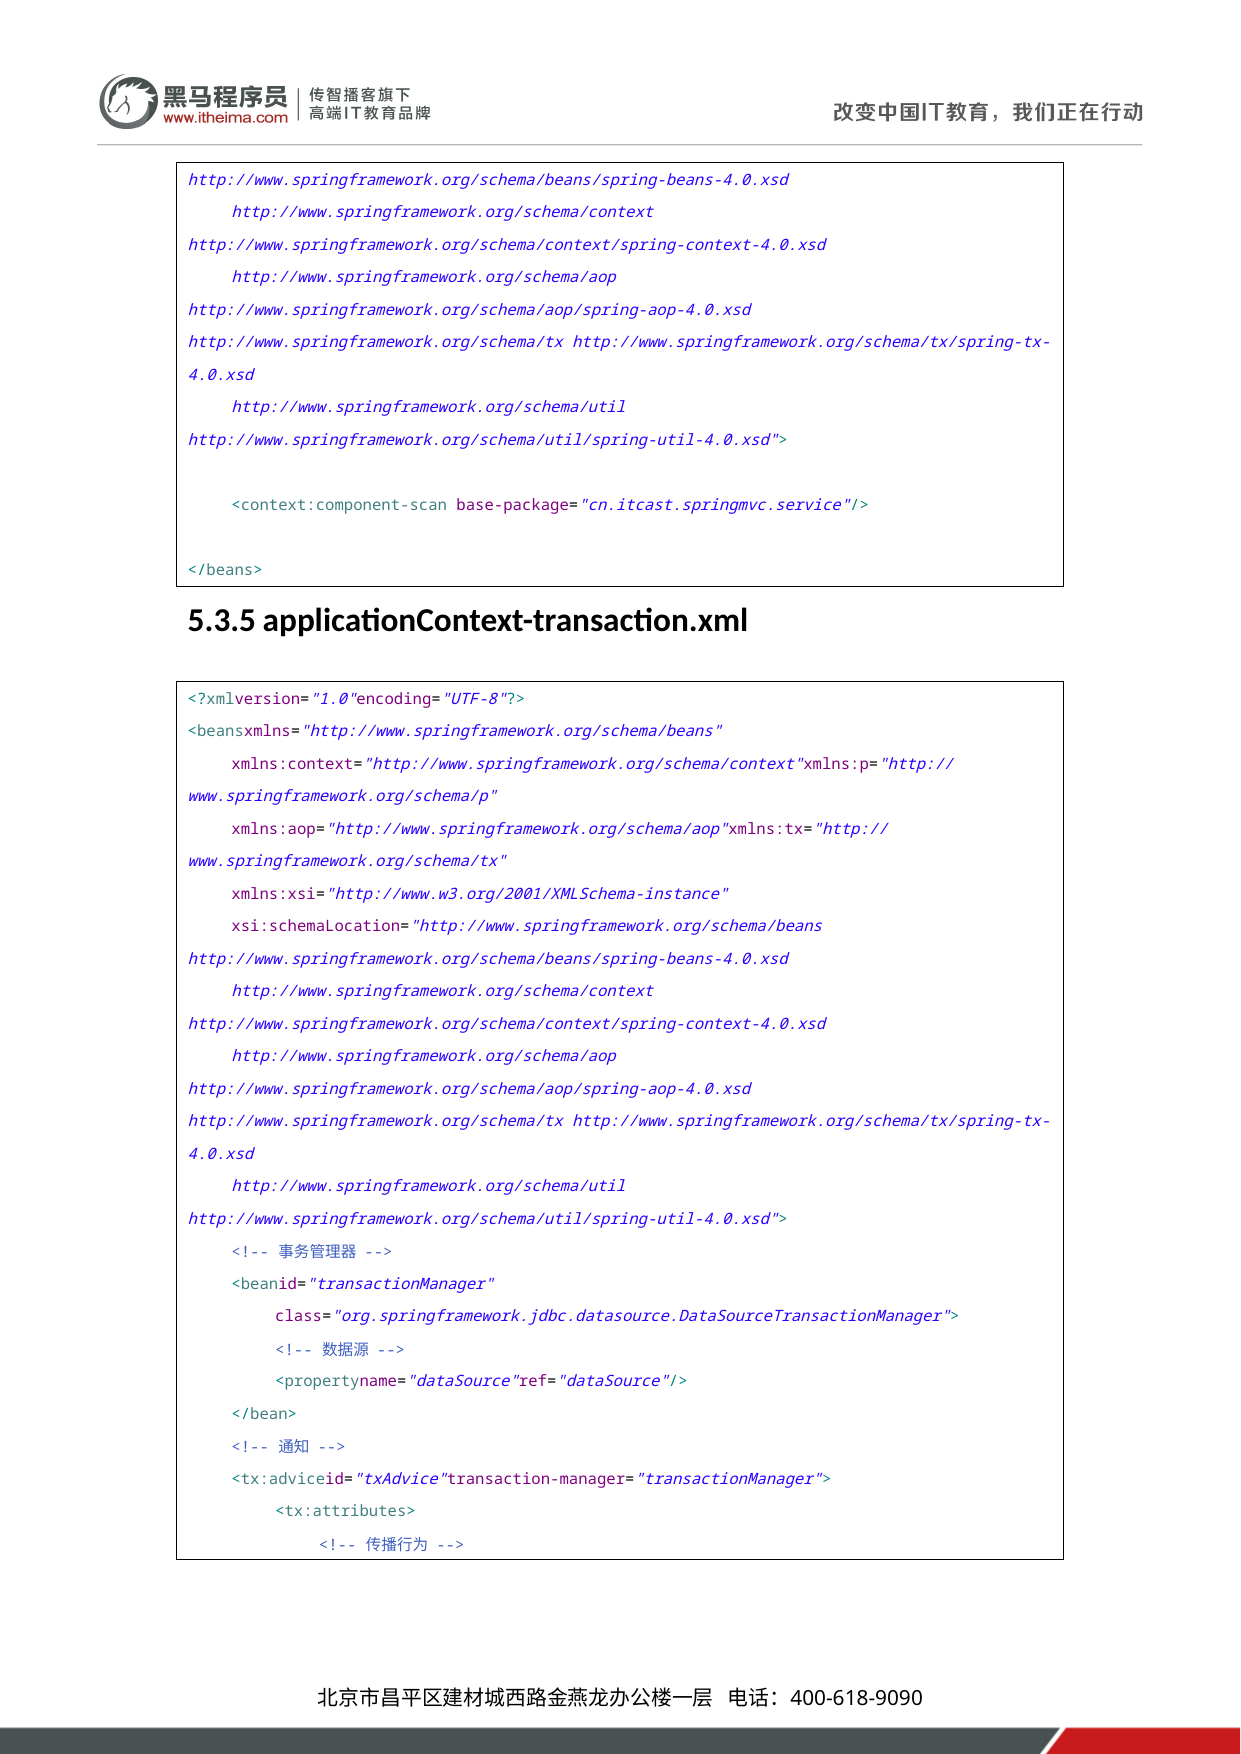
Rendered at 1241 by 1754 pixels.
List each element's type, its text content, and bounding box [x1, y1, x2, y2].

subtitle applicationContext-transaction.xml [187, 587, 1053, 652]
picture [0, 3, 1241, 153]
picture [0, 1668, 1241, 1754]
